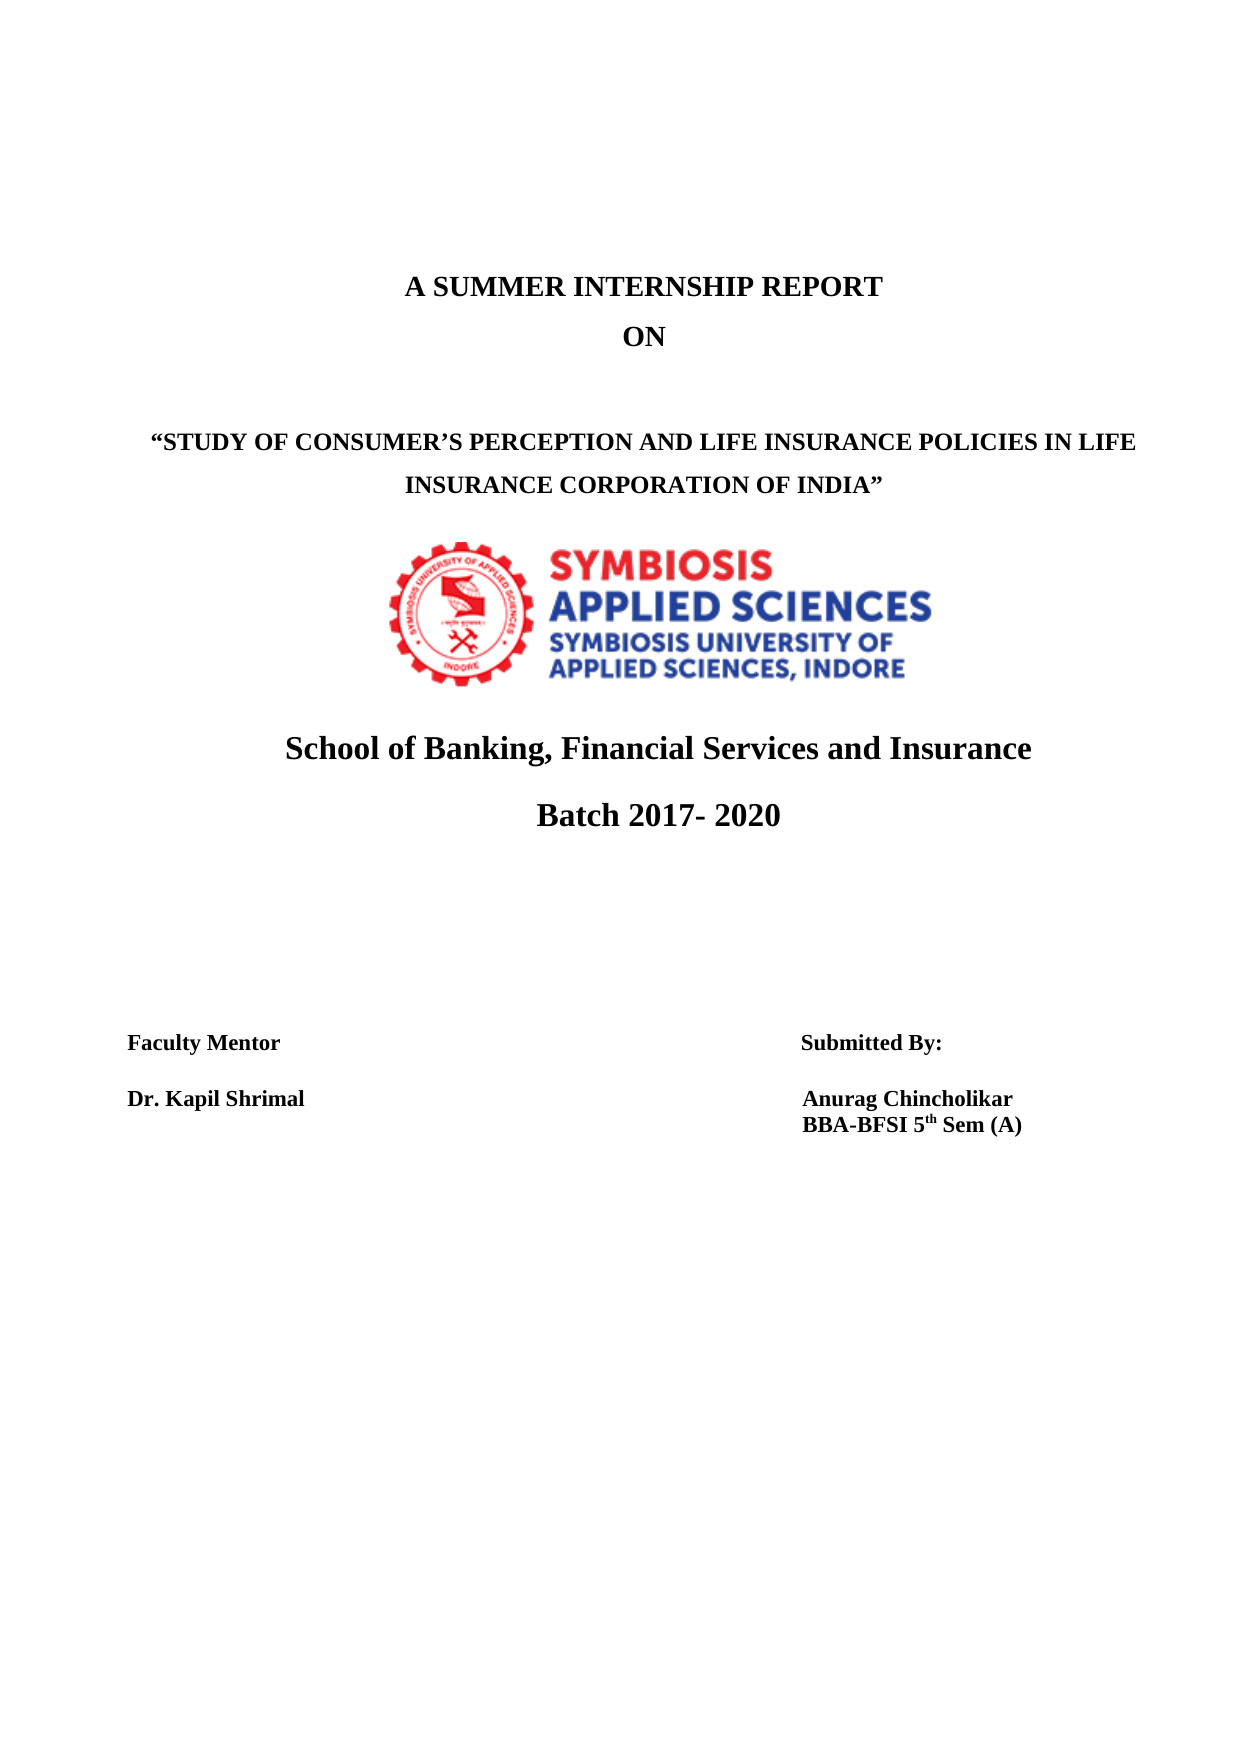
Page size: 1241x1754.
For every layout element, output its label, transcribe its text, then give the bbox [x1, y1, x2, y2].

text Dr. Kapil Shrimal Anurag Chincholikar BBA-BFSI 5th Sem (A) [127, 1085, 1153, 1138]
subtitle A SUMMER INTERNSHIP REPORT ON [404, 269, 884, 353]
text School of Banking, Financial Services and Insurance [164, 728, 1153, 766]
subtitle “STUDY OF CONSUMER’S PERCEPTION AND LIFE INSURANCE POLICIES IN LIFE INSURANCE CORPORATION OF INDIA” [135, 427, 1153, 499]
text Faculty Mentor Submitted By: [127, 1029, 1153, 1056]
picture [346, 542, 972, 699]
text Batch 2017- 2020 [164, 795, 1153, 834]
